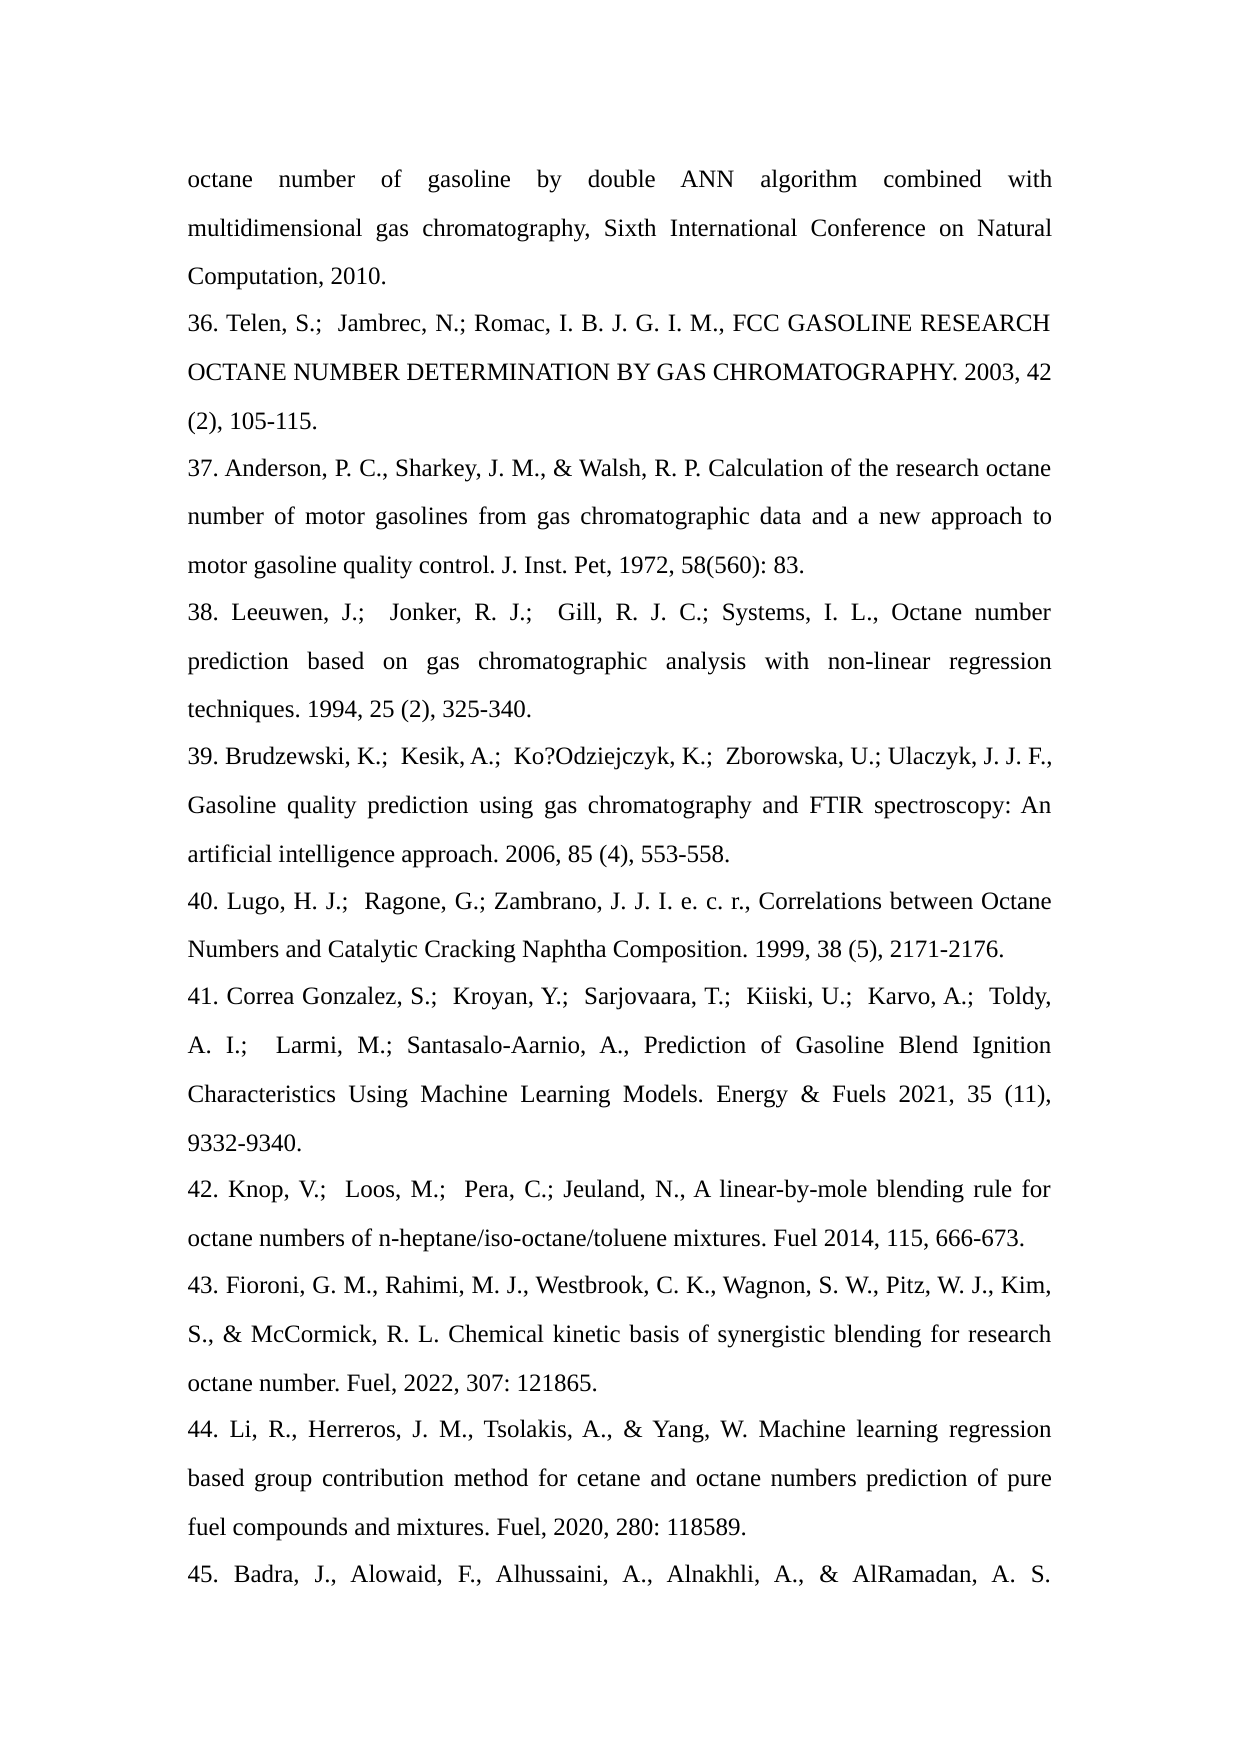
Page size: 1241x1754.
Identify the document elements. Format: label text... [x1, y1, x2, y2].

text 41. Correa Gonzalez, S.; Kroyan, Y.; Sarjovaara, T.; Kiiski, U.; Karvo, A.; Toldy, A. I.; Larmi, M.; Santasalo-Aarnio, A., Prediction of Gasoline Blend Ignition Characteristics Using Machine Learning Models. Energy & Fuels 2021, 35 (11), 9332-9340. [187, 979, 1053, 1158]
text 39. Brudzewski, K.; Kesik, A.; Ko?Odziejczyk, K.; Zborowska, U.; Ulaczyk, J. J. F., Gasoline quality prediction using gas chromatography and FTIR spectroscopy: An artificial intelligence approach. 2006, 85 (4), 553-558. [187, 739, 1053, 869]
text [187, 1557, 1053, 1589]
text 43. Fioroni, G. M., Rahimi, M. J., Westbrook, C. K., Wagnon, S. W., Pitz, W. J., Kim, S., & McCormick, R. L. Chemical kinetic basis of synergistic blending for research octane number. Fuel, 2022, 307: 121865. [187, 1268, 1053, 1398]
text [187, 162, 1053, 292]
text 40. Lugo, H. J.; Ragone, G.; Zambrano, J. J. I. e. c. r., Correlations between Octane Numbers and Catalytic Cracking Naphtha Composition. 1999, 38 (5), 2171-2176. [187, 884, 1053, 965]
text 44. Li, R., Herreros, J. M., Tsolakis, A., & Yang, W. Machine learning regression based group contribution method for cetane and octane numbers prediction of pure fuel compounds and mixtures. Fuel, 2020, 280: 118589. [187, 1413, 1053, 1543]
text 37. Anderson, P. C., Sharkey, J. M., & Walsh, R. P. Calculation of the research octane number of motor gasolines from gas chromatographic data and a new approach to motor gasoline quality control. J. Inst. Pet, 1972, 58(560): 83. [187, 451, 1053, 581]
text 36. Telen, S.; Jambrec, N.; Romac, I. B. J. G. I. M., FCC GASOLINE RESEARCH OCTANE NUMBER DETERMINATION BY GAS CHROMATOGRAPHY. 2003, 42 (2), 105-115. [187, 306, 1053, 436]
text 42. Knop, V.; Loos, M.; Pera, C.; Jeuland, N., A linear-by-mole blending rule for octane numbers of n-heptane/iso-octane/toluene mixtures. Fuel 2014, 115, 666-673. [187, 1173, 1053, 1254]
text 38. Leeuwen, J.; Jonker, R. J.; Gill, R. J. C.; Systems, I. L., Octane number prediction based on gas chromatographic analysis with non-linear regression techniques. 1994, 25 (2), 325-340. [187, 595, 1053, 725]
